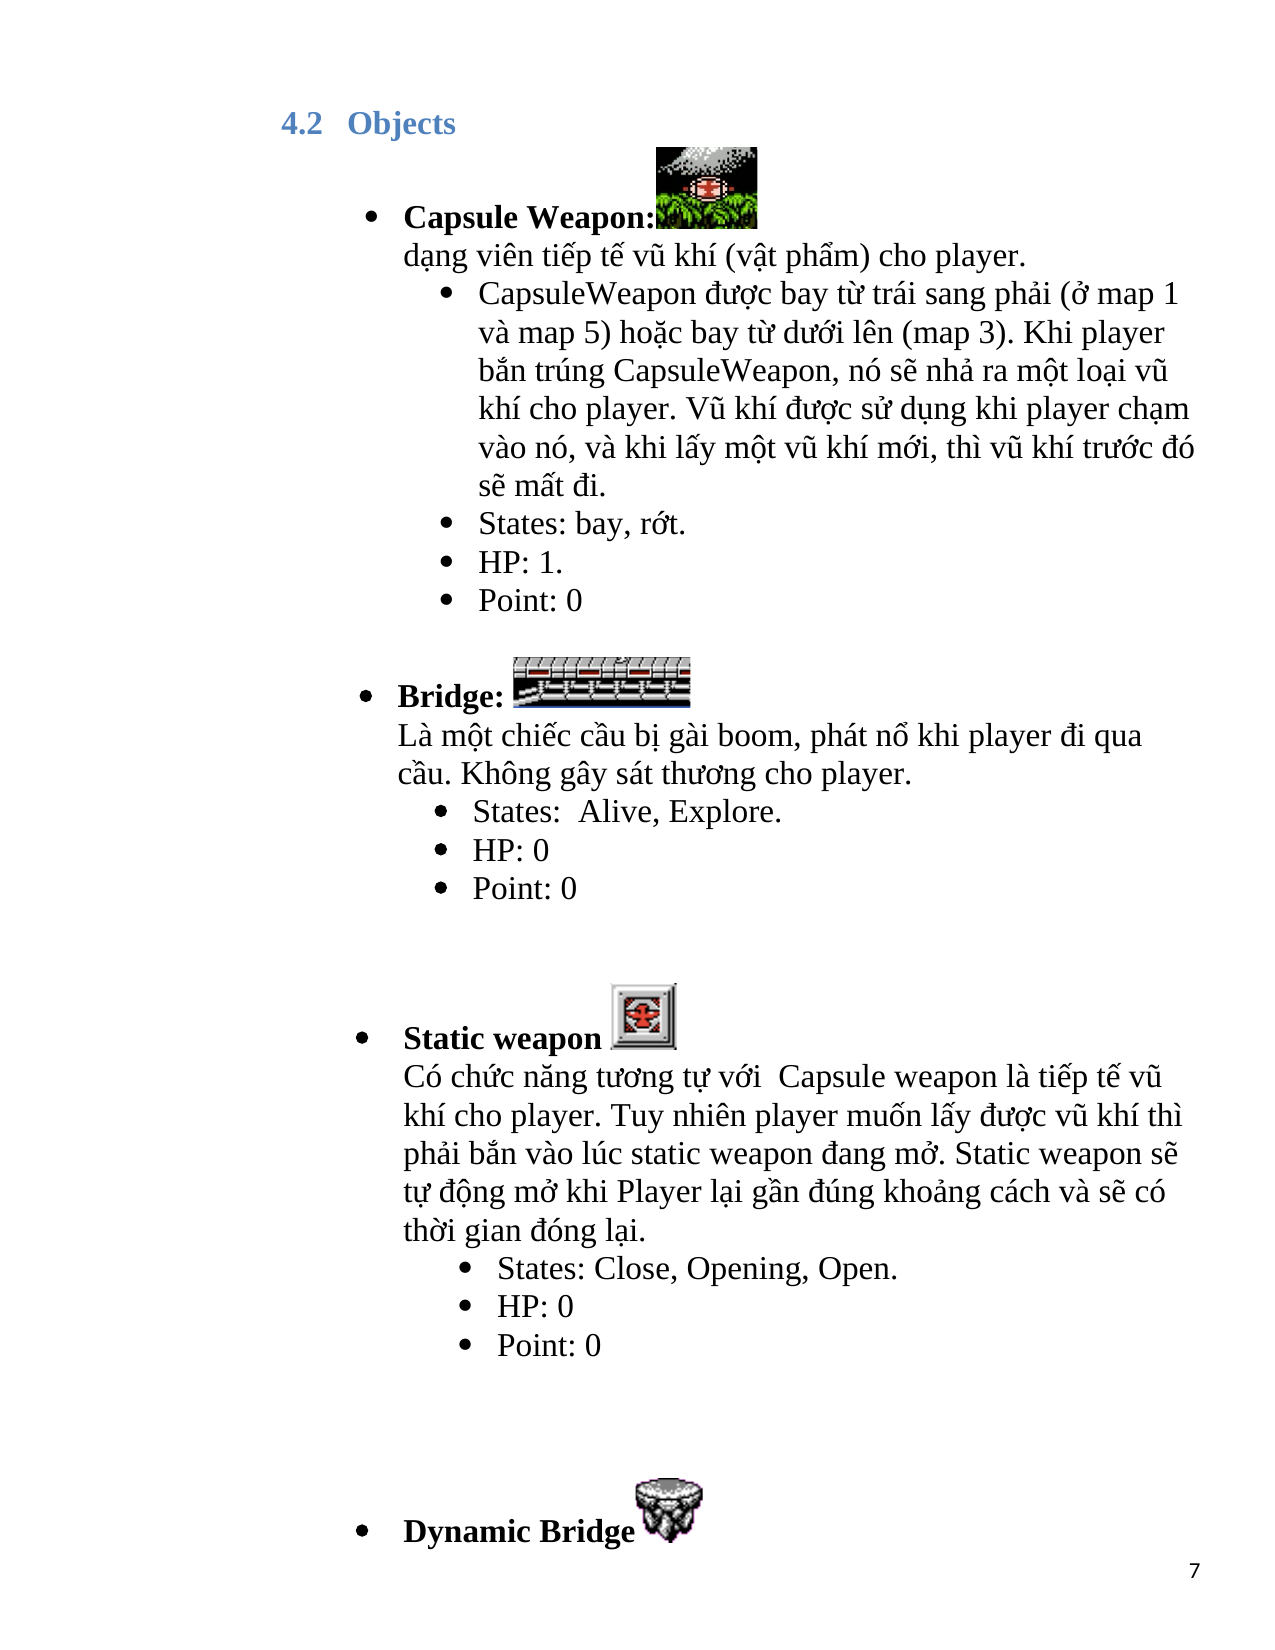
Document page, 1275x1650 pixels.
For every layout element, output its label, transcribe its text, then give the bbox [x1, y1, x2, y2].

list CapsuleWeapon được bay từ trái sang phải (ở map 1 và map 5) hoặc bay từ dưới lên (map 3). Khi player bắn trúng CapsuleWeapon, nó sẽ nhả ra một loại vũ khí cho player. Vũ khí được sử dụng khi player chạm vào nó, và khi lấy một vũ khí mới, thì vũ khí trước đó sẽ mất đi. [441, 274, 1200, 504]
list States: bay, rớt. [441, 504, 1200, 542]
list HP: 0 [459, 1287, 1200, 1325]
list Dynamic Bridge [356, 1478, 1200, 1549]
text Có chức năng tương tự với Capsule weapon là tiếp tế vũ khí cho player. Tuy nhiên player muốn lấy được vũ khí thì phải bắn vào lúc static weapon đang mở. Static weapon sẽ tự động mở khi Player lại gần đúng khoảng cách và sẽ có thời gian đóng lại. [403, 1057, 1200, 1248]
list Capsule Weapon: [366, 147, 1200, 235]
picture [656, 147, 758, 229]
text dạng viên tiếp tế vũ khí (vật phẩm) cho player. [347, 235, 1200, 274]
picture [635, 1478, 703, 1543]
list HP: 1. [441, 542, 1200, 580]
picture [513, 657, 691, 708]
list Static weapon [356, 983, 1200, 1057]
list HP: 0 [435, 830, 1200, 868]
list States: Close, Opening, Open. [459, 1248, 1200, 1287]
subtitle Objects [281, 103, 1200, 141]
list Point: 0 [441, 580, 1200, 657]
picture [610, 983, 677, 1050]
list Point: 0 [459, 1325, 1200, 1440]
text Là một chiếc cầu bị gài boom, phát nổ khi player đi qua cầu. Không gây sát thương cho player. [397, 715, 1200, 791]
list Bridge: [360, 657, 1200, 715]
list States: Alive, Explore. [435, 791, 1200, 830]
list Point: 0 [435, 868, 1200, 945]
